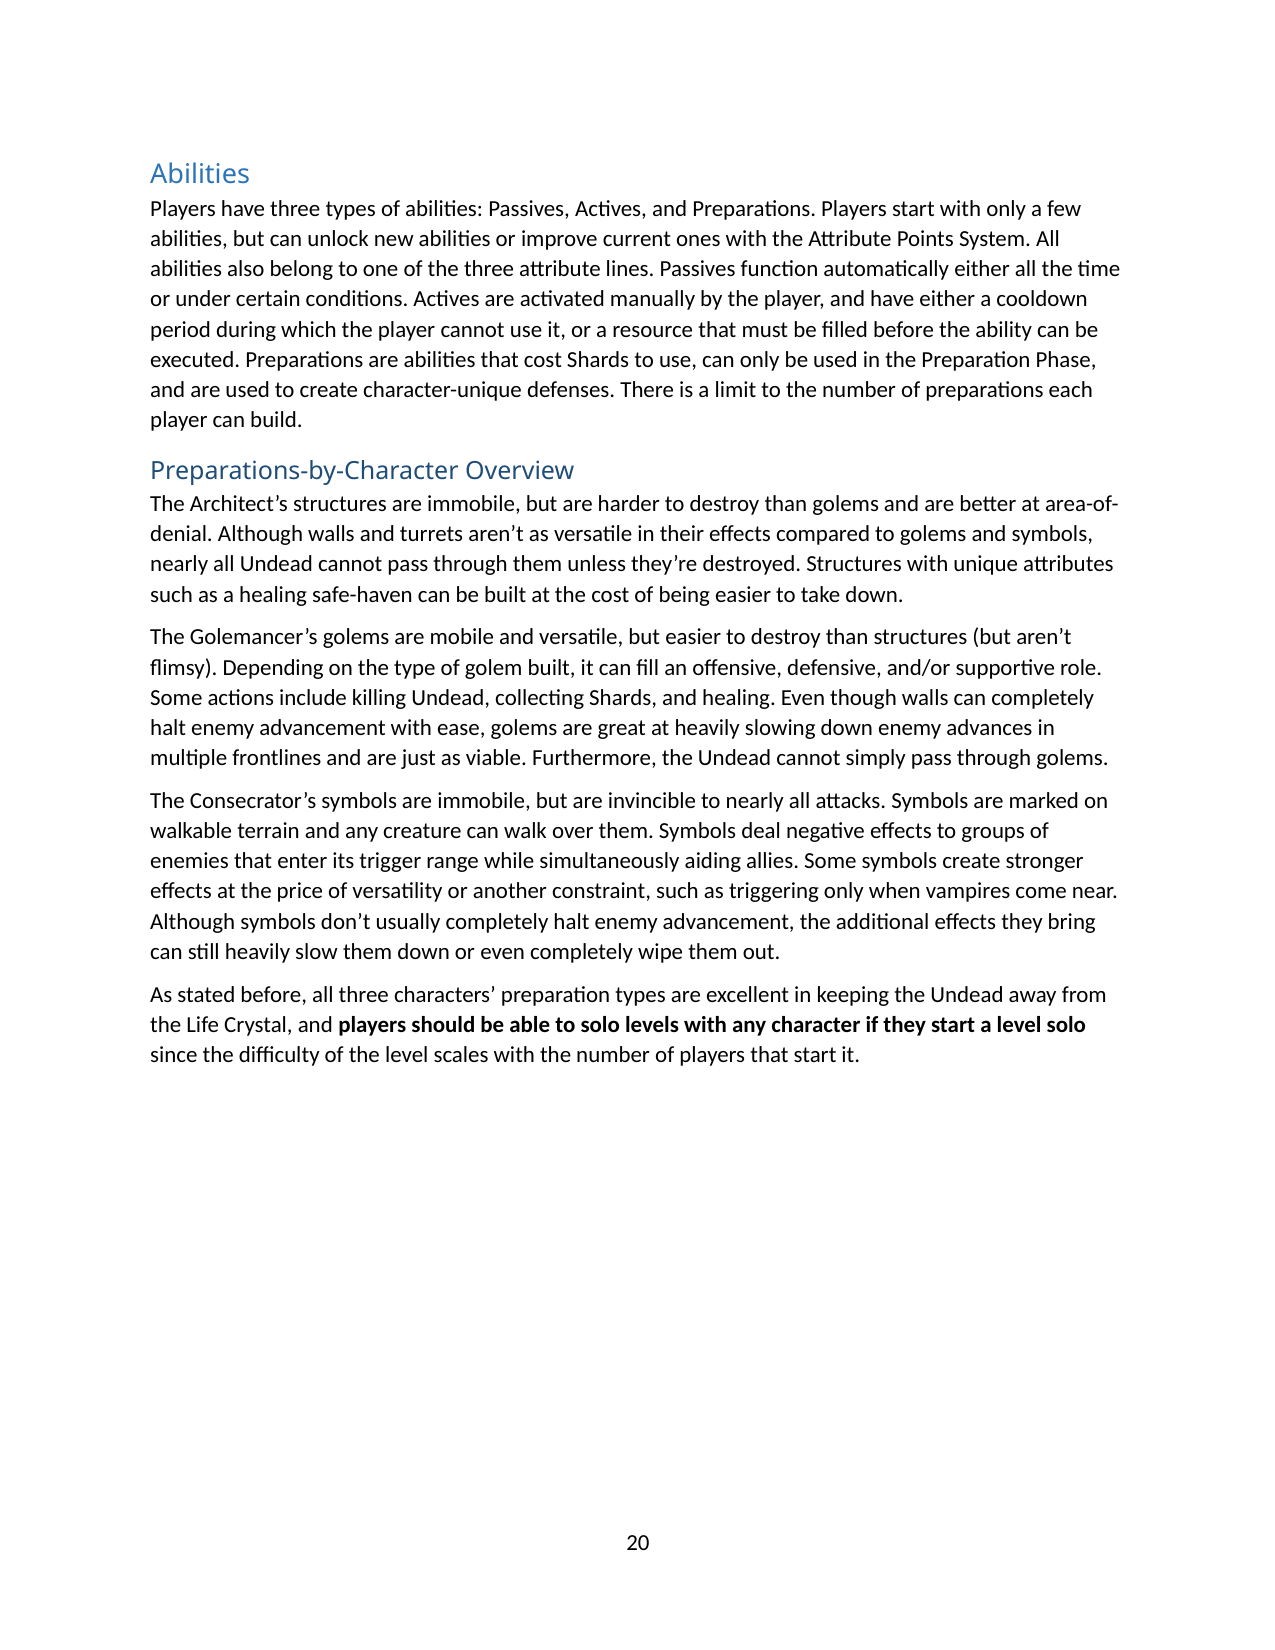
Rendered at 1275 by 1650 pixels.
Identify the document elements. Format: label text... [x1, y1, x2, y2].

text The Consecrator’s symbols are immobile, but are invincible to nearly all attacks. Symbols are marked on walkable terrain and any creature can walk over them. Symbols deal negative effects to groups of enemies that enter its trigger range while simultaneously aiding allies. Some symbols create stronger effects at the price of versatility or another constraint, such as triggering only when vampires come near. Although symbols don’t usually completely halt enemy advancement, the additional effects they bring can still heavily slow them down or even completely wipe them out. [150, 786, 1125, 965]
text As stated before, all three characters’ preparation types are excellent in keeping the Undead away from the Life Crystal, and players should be able to solo levels with any character if they start a level solo since the difficulty of the level scales with the number of players that start it. [150, 980, 1125, 1068]
subtitle Abilities [150, 154, 1125, 191]
text Players have three types of abilities: Passives, Actives, and Preparations. Players start with only a few abilities, but can unlock new abilities or improve current ones with the Attribute Points System. All abilities also belong to one of the three attribute lines. Passives function automatically either all the time or under certain conditions. Actives are activated manually by the player, and have either a cooldown period during which the player cannot use it, or a resource that must be filled before the ability can be executed. Preparations are abilities that cost Shards to use, can only be used in the Preparation Phase, and are used to create character-unique defenses. There is a limit to the number of preparations each player can build. [150, 194, 1125, 433]
text The Golemancer’s golems are mobile and versatile, but easier to destroy than structures (but aren’t flimsy). Depending on the type of golem built, it can fill an offensive, defensive, and/or supportive role. Some actions include killing Undead, collecting Shards, and healing. Even though walls can completely halt enemy advancement with ease, golems are great at heavily slowing down enemy advances in multiple frontlines and are just as viable. Furthermore, the Undead cannot simply pass through golems. [150, 622, 1125, 771]
text The Architect’s structures are immobile, but are harder to destroy than golems and are better at area-of-denial. Although walls and turrets aren’t as versatile in their effects compared to golems and symbols, nearly all Undead cannot pass through them unless they’re destroyed. Structures with unique attributes such as a healing safe-haven can be built at the cost of being easier to take down. [150, 489, 1125, 608]
subtitle Preparations-by-Character Overview [150, 452, 1125, 486]
